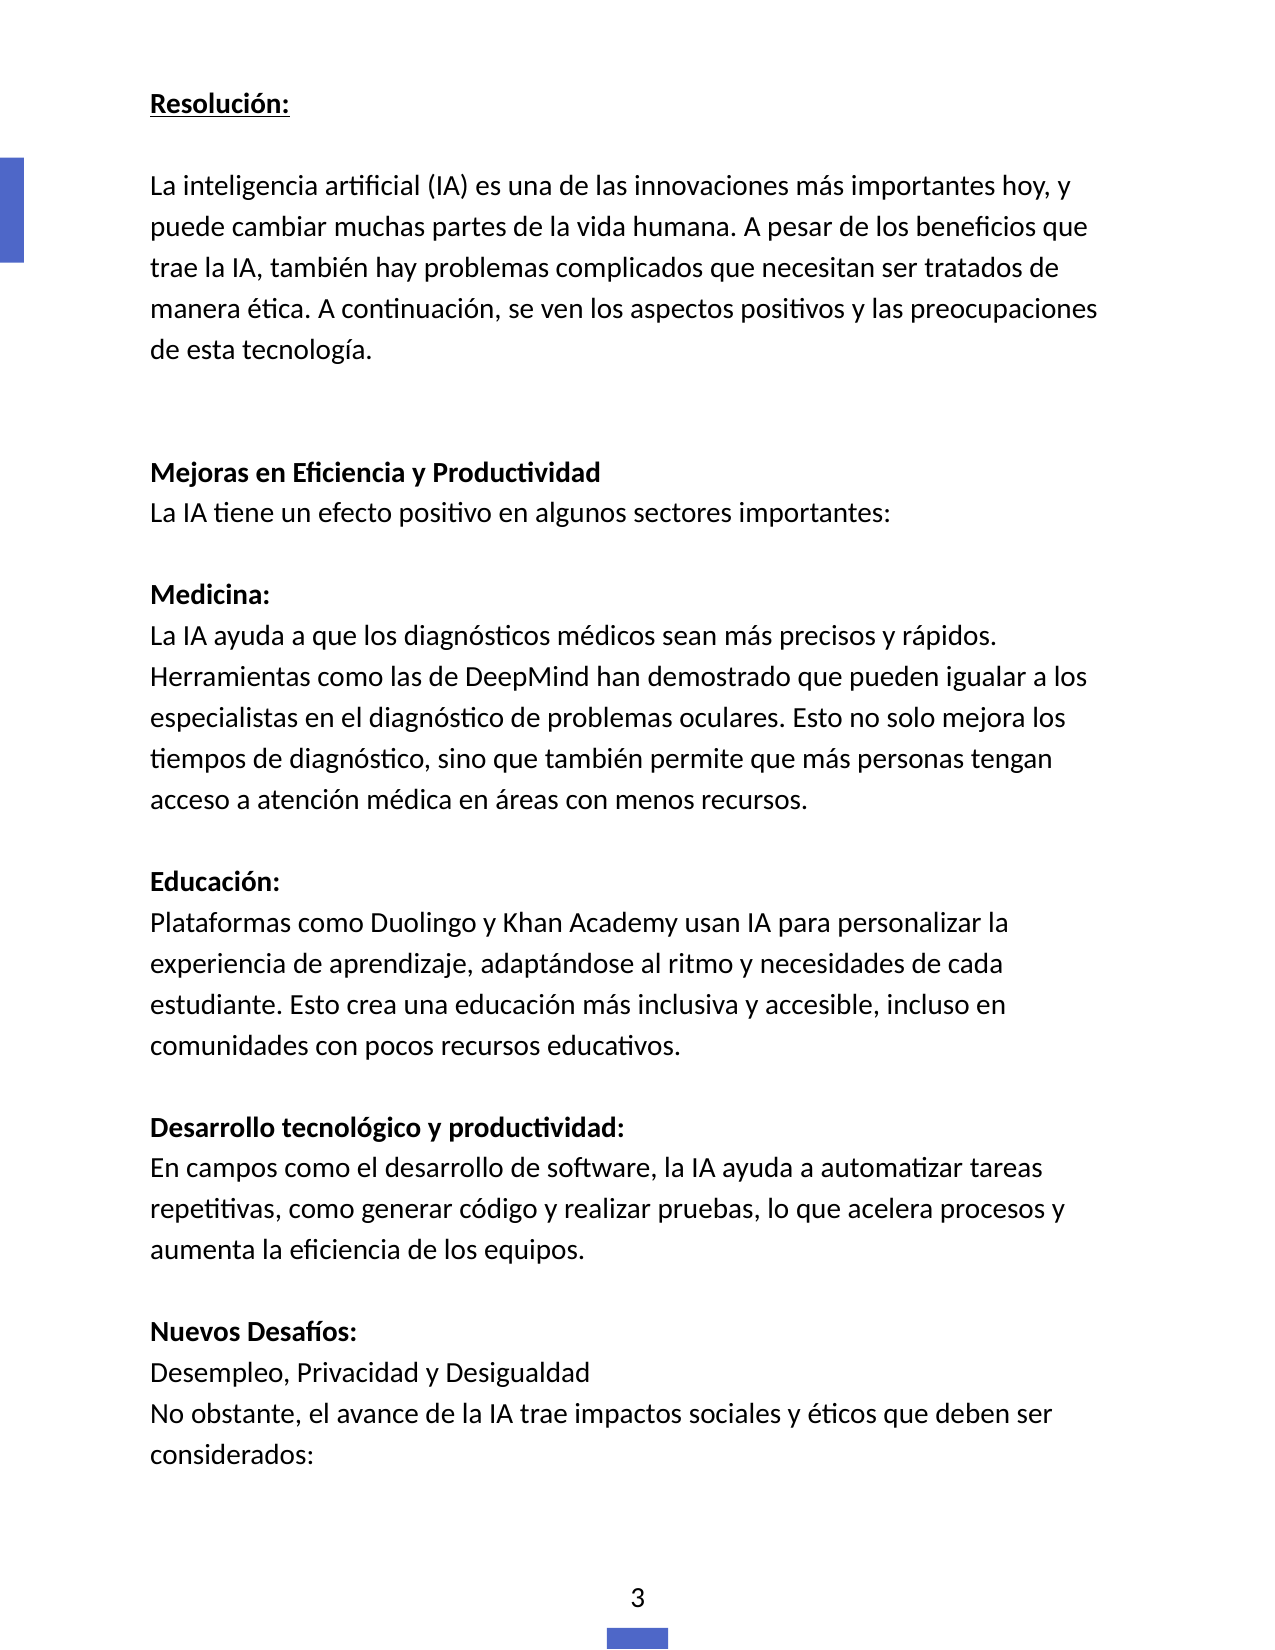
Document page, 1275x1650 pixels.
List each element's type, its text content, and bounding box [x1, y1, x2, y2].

text Medicina: [150, 576, 1125, 612]
text En campos como el desarrollo de software, la IA ayuda a automatizar tareas repetitivas, como generar código y realizar pruebas, lo que acelera procesos y aumenta la eficiencia de los equipos. [150, 1149, 1125, 1267]
text La IA ayuda a que los diagnósticos médicos sean más precisos y rápidos. Herramientas como las de DeepMind han demostrado que pueden igualar a los especialistas en el diagnóstico de problemas oculares. Esto no solo mejora los tiempos de diagnóstico, sino que también permite que más personas tengan acceso a atención médica en áreas con menos recursos. [150, 617, 1125, 817]
text Nuevos Desafíos: [150, 1313, 1125, 1349]
text No obstante, el avance de la IA trae impactos sociales y éticos que deben ser considerados: [150, 1395, 1125, 1472]
text Desarrollo tecnológico y productividad: [150, 1109, 1125, 1144]
text Educación: [150, 863, 1125, 899]
text Desempleo, Privacidad y Desigualdad [150, 1354, 1125, 1390]
text La IA tiene un efecto positivo en algunos sectores importantes: [150, 494, 1125, 530]
text Plataformas como Duolingo y Khan Academy usan IA para personalizar la experiencia de aprendizaje, adaptándose al ritmo y necesidades de cada estudiante. Esto crea una educación más inclusiva y accesible, incluso en comunidades con pocos recursos educativos. [150, 904, 1125, 1062]
text Resolución: [150, 85, 1125, 121]
text La inteligencia artificial (IA) es una de las innovaciones más importantes hoy, y puede cambiar muchas partes de la vida humana. A pesar de los beneficios que trae la IA, también hay problemas complicados que necesitan ser tratados de manera ética. A continuación, se ven los aspectos positivos y las preocupaciones de esta tecnología. [150, 167, 1125, 366]
text Mejoras en Eficiencia y Productividad [150, 454, 1125, 489]
